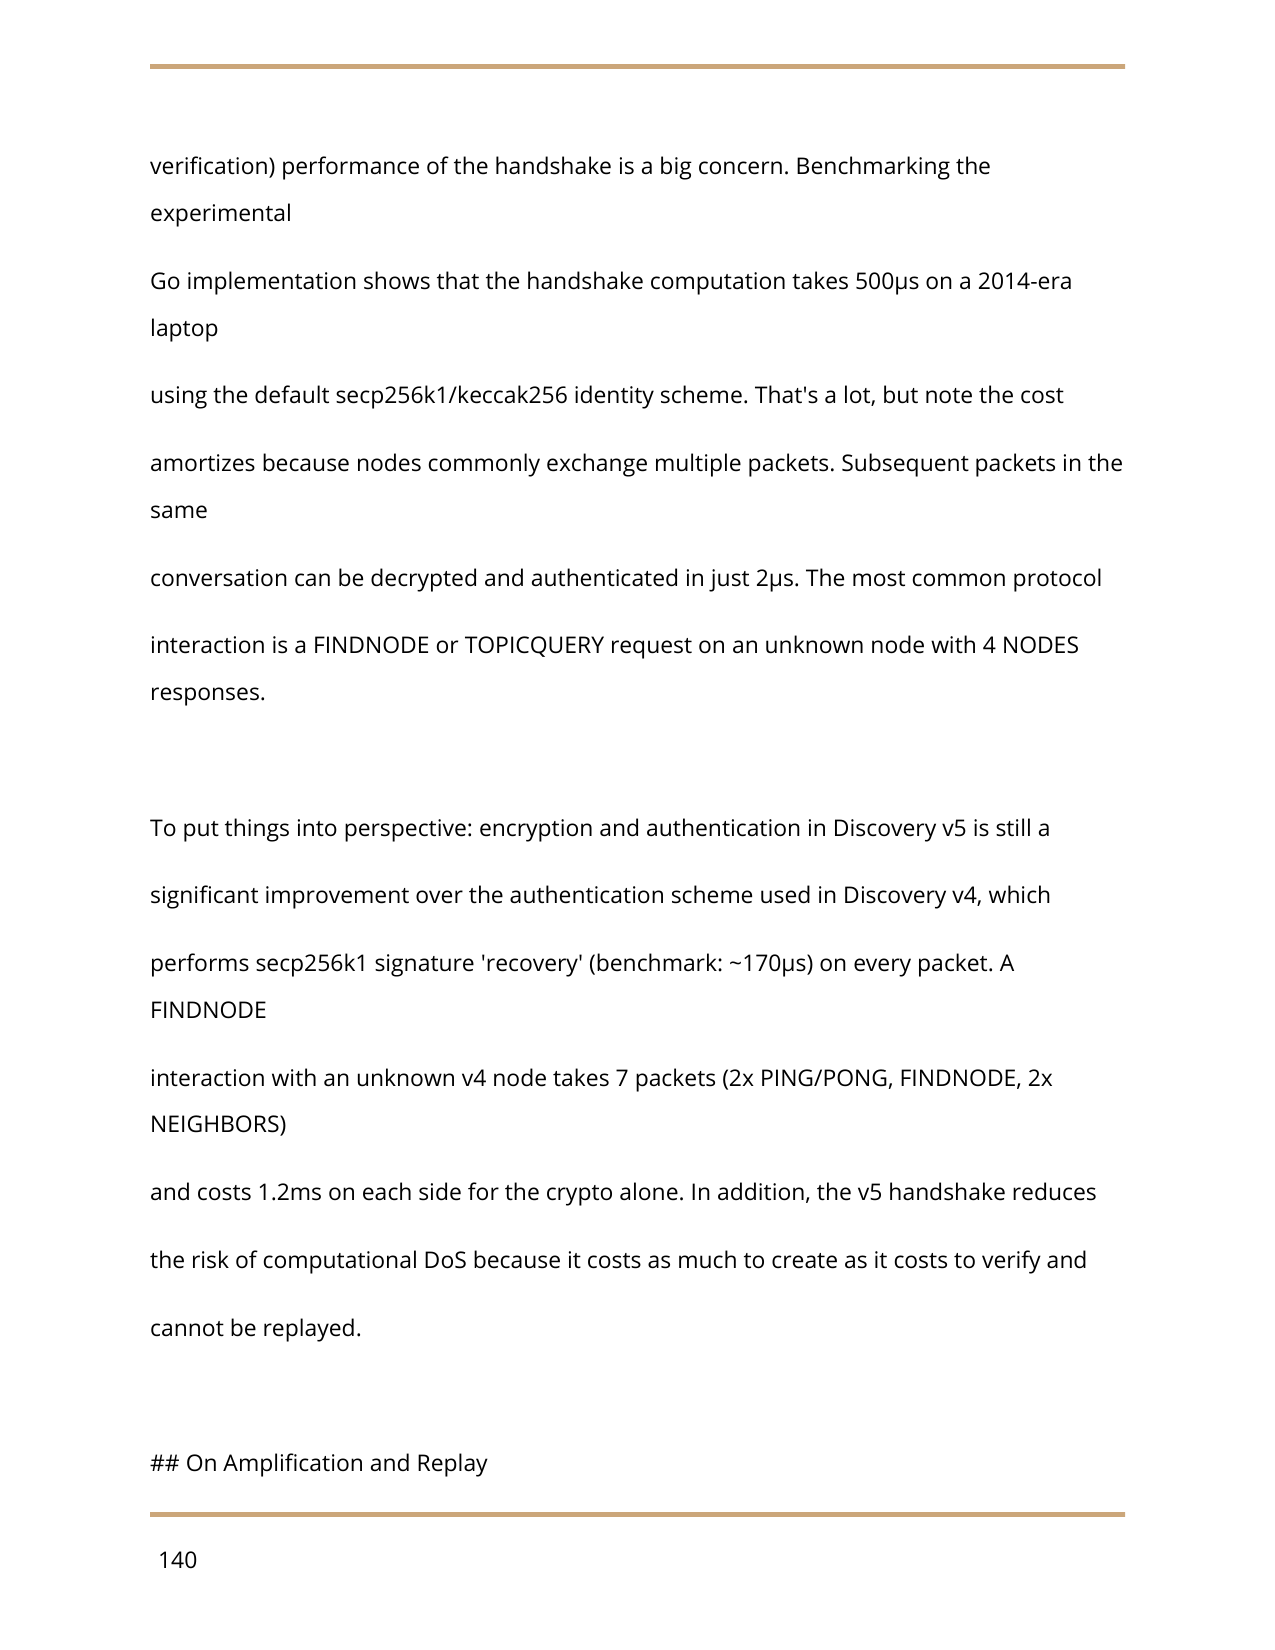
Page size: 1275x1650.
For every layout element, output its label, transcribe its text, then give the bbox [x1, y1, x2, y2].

picture [150, 64, 1125, 69]
text conversation can be decrypted and authenticated in just 2µs. The most common protocol [150, 561, 1125, 593]
text To put things into perspective: encryption and authentication in Discovery v5 is still a [150, 811, 1125, 843]
text verification) performance of the handshake is a big concern. Benchmarking the experimental [150, 150, 1125, 228]
picture [150, 1512, 1125, 1517]
text and costs 1.2ms on each side for the crypto alone. In addition, the v5 handshake reduces [150, 1176, 1125, 1207]
text the risk of computational DoS because it costs as much to create as it costs to verify and [150, 1244, 1125, 1275]
text interaction with an unknown v4 node takes 7 packets (2x PING/PONG, FINDNODE, 2x NEIGHBORS) [150, 1061, 1125, 1139]
text using the default secp256k1/keccak256 identity scheme. That's a lot, but note the cost [150, 379, 1125, 410]
text amortizes because nodes commonly exchange multiple packets. Subsequent packets in the same [150, 447, 1125, 525]
text significant improvement over the authentication scheme used in Discovery v4, which [150, 879, 1125, 910]
text performs secp256k1 signature 'recovery' (benchmark: ~170µs) on every packet. A FINDNODE [150, 947, 1125, 1025]
text ## On Amplification and Replay [150, 1447, 1125, 1478]
text cannot be replayed. [150, 1311, 1125, 1343]
text interaction is a FINDNODE or TOPICQUERY request on an unknown node with 4 NODES responses. [150, 629, 1125, 707]
text Go implementation shows that the handshake computation takes 500µs on a 2014-era laptop [150, 264, 1125, 343]
